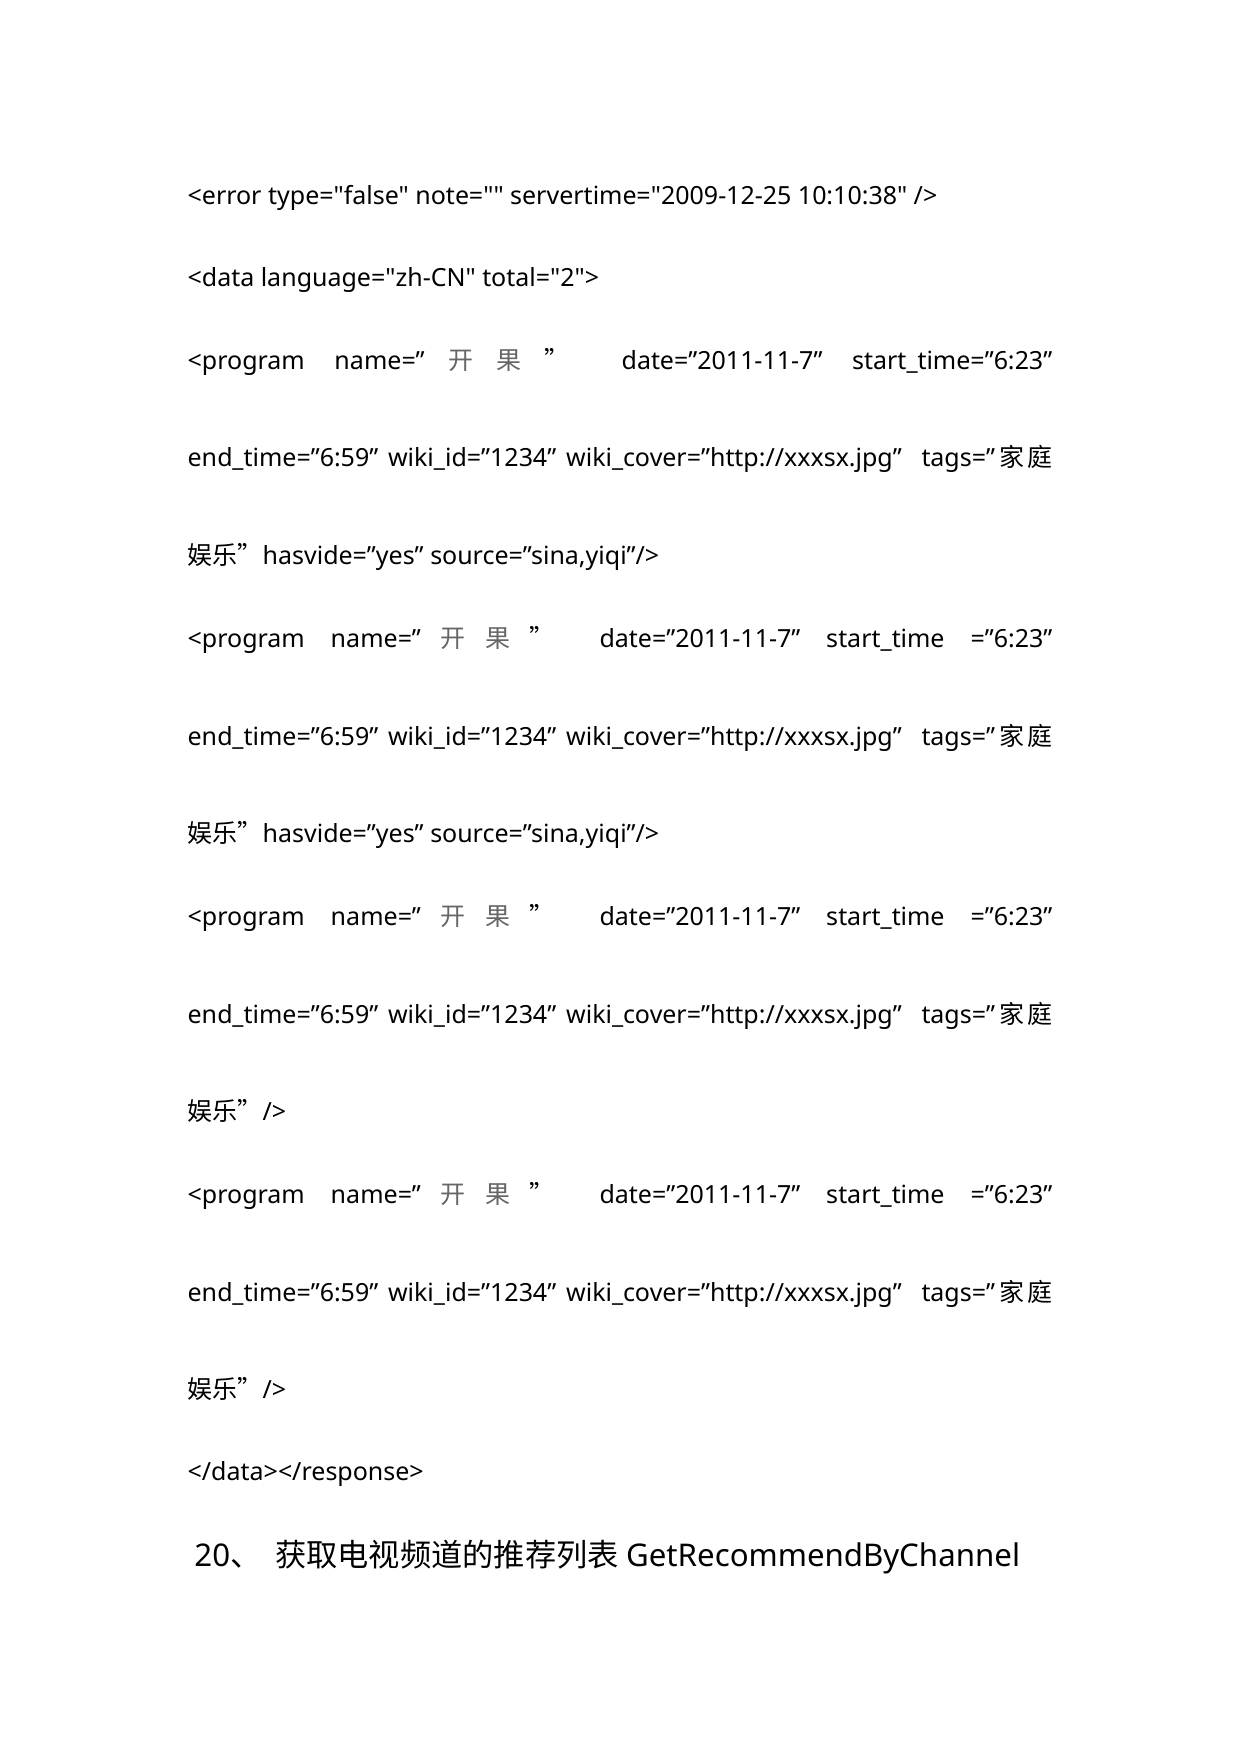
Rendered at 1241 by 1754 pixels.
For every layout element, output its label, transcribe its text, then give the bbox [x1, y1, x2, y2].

text <program name=”开果” date=”2011-11-7” start_time =”6:23” end_time=”6:59” wiki_id=”1234” wiki_cover=”http://xxxsx.jpg” tags=”家庭娱乐”hasvide=”yes” source=”sina,yiqi”/> [187, 604, 1053, 864]
text <data language="zh-CN" total="2"> [187, 244, 1053, 309]
text <program name=”开果” date=”2011-11-7” start_time=”6:23” end_time=”6:59” wiki_id=”1234” wiki_cover=”http://xxxsx.jpg” tags=”家庭娱乐”hasvide=”yes” source=”sina,yiqi”/> [187, 326, 1053, 586]
text </data></response> [187, 1438, 1053, 1503]
text <program name=”开果” date=”2011-11-7” start_time =”6:23” end_time=”6:59” wiki_id=”1234” wiki_cover=”http://xxxsx.jpg” tags=”家庭娱乐”/> [187, 882, 1053, 1142]
list 获取电视频道的推荐列表 GetRecommendByChannel [194, 1520, 1053, 1585]
text <program name=”开果” date=”2011-11-7” start_time =”6:23” end_time=”6:59” wiki_id=”1234” wiki_cover=”http://xxxsx.jpg” tags=”家庭娱乐”/> [187, 1160, 1053, 1420]
text <error type="false" note="" servertime="2009-12-25 10:10:38" /> [187, 162, 1053, 227]
